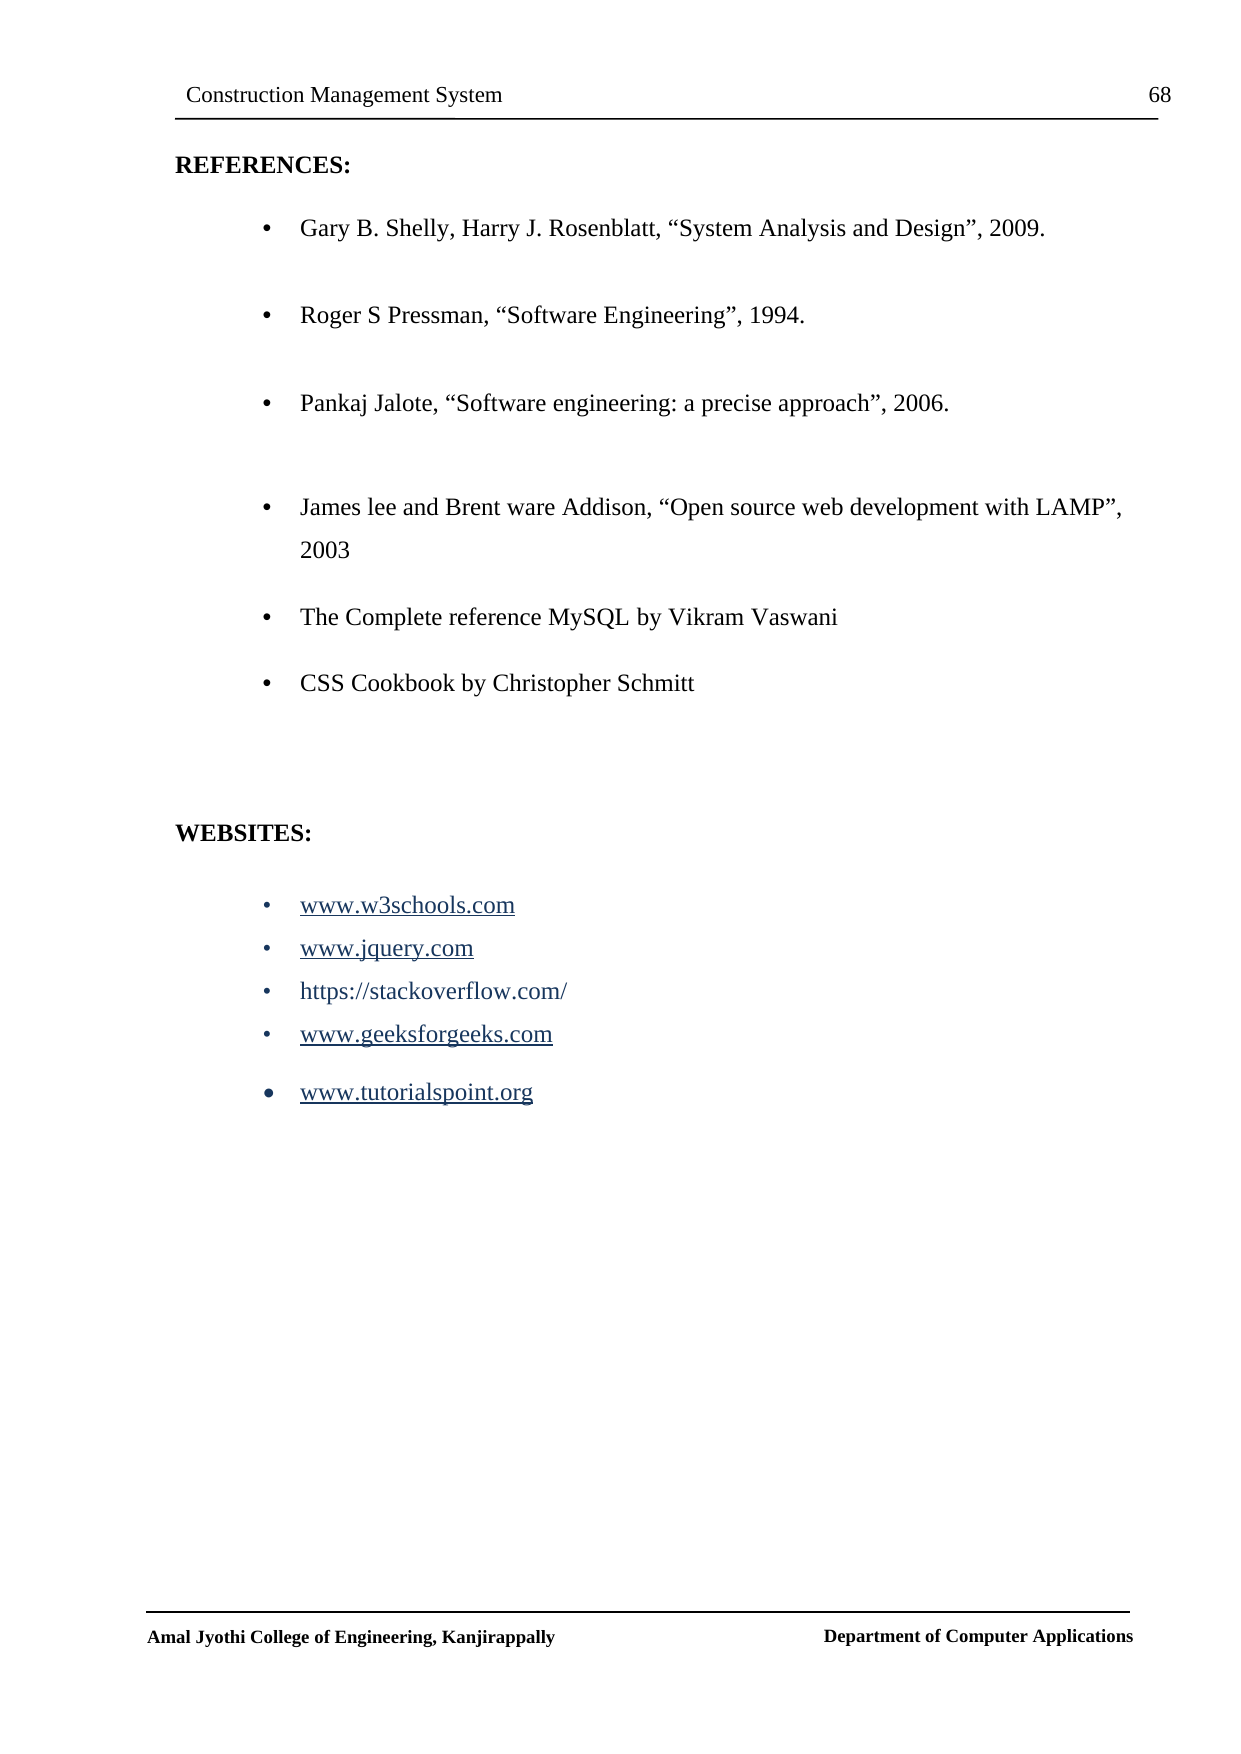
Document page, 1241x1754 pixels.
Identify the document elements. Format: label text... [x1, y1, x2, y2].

list Roger S Pressman, “Software Engineering”, 1994. [262, 300, 1180, 329]
list www.geeksforgeeks.com [262, 1019, 1180, 1048]
list The Complete reference MySQL by Vikram Vaswani [262, 601, 1180, 630]
list www.jquery.com [262, 933, 1180, 962]
list www.tutorialspoint.org [262, 1077, 1180, 1107]
list www.w3schools.com [262, 890, 1180, 918]
subtitle WEBSITES: [175, 818, 1044, 846]
list Pankaj Jalote, “Software engineering: a precise approach”, 2006. [262, 388, 1180, 416]
list James lee and Brent ware Addison, “Open source web development with LAMP”, 2003 [262, 492, 1125, 564]
list CSS Cookbook by Christopher Schmitt [262, 668, 1180, 697]
subtitle REFERENCES: [175, 151, 1044, 179]
list Gary B. Shelly, Harry J. Rosenblatt, “System Analysis and Design”, 2009. [262, 213, 1180, 242]
list https://stackoverflow.com/ [262, 976, 1180, 1005]
